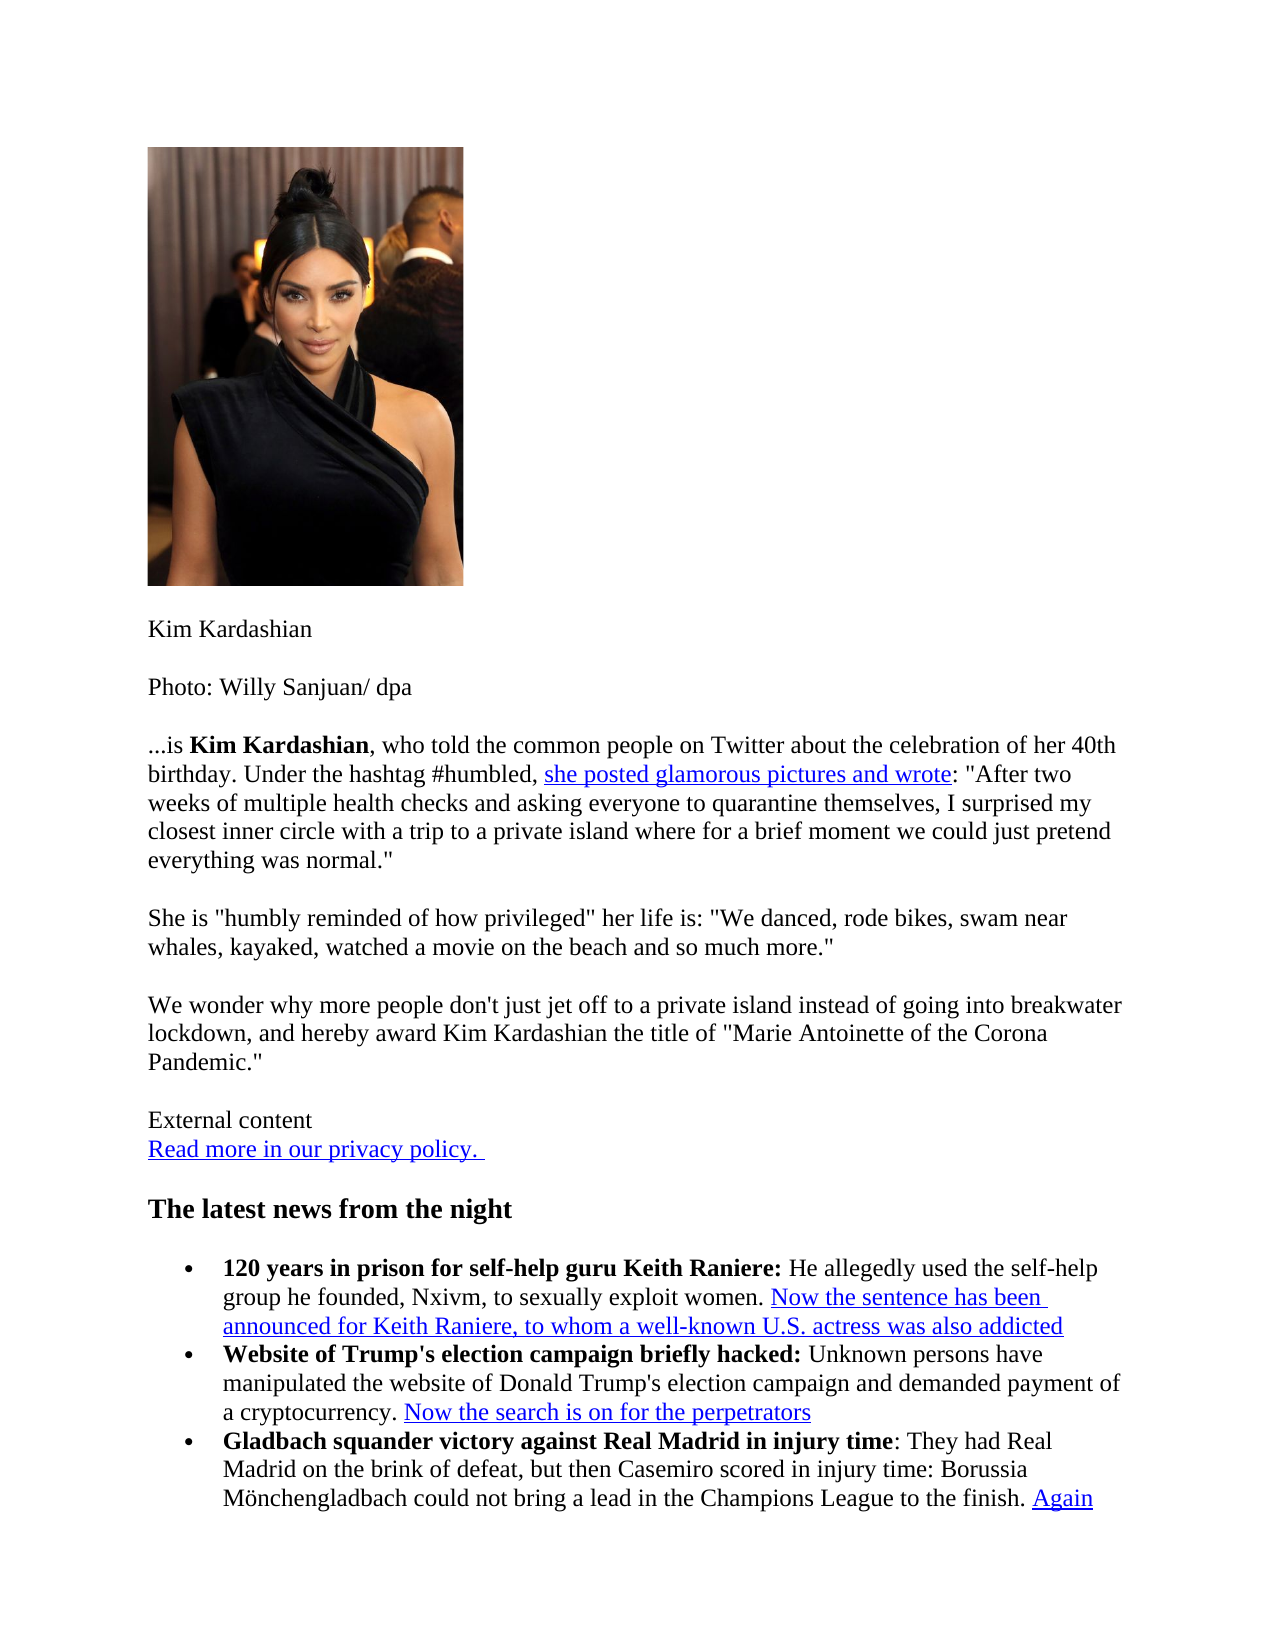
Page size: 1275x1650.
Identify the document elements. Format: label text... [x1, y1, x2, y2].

text ...is Kim Kardashian, who told the common people on Twitter about the celebration of her 40th birthday. Under the hashtag #humbled, she posted glamorous pictures and wrote: "After two weeks of multiple health checks and asking everyone to quarantine themselves, I surprised my closest inner circle with a trip to a private island where for a brief moment we could just pretend everything was normal." [148, 730, 1127, 874]
list Website of Trump's election campaign briefly hacked: Unknown persons have manipulated the website of Donald Trump's election campaign and demanded payment of a cryptocurrency. Now the search is on for the perpetrators [185, 1339, 1127, 1426]
list Gladbach squander victory against Real Madrid in injury time: They had Real Madrid on the brink of defeat, but then Casemiro scored in injury time: Borussia Mönchengladbach could not bring a lead in the Champions League to the finish. Again [185, 1426, 1127, 1512]
picture [147, 147, 464, 586]
text We wonder why more people don't just jet off to a private island instead of going into breakwater lockdown, and hereby award Kim Kardashian the title of "Marie Antoinette of the Corona Pandemic." [148, 990, 1127, 1076]
text External content [148, 1105, 1127, 1134]
text Read more in our privacy policy. [148, 1134, 1127, 1163]
list 120 years in prison for self-help guru Keith Raniere: He allegedly used the self-help group he founded, Nxivm, to sexually exploit women. Now the sentence has been announced for Keith Raniere, to whom a well-known U.S. actress was also addicted [185, 1253, 1127, 1339]
text Kim Kardashian [148, 614, 1127, 643]
text She is "humbly reminded of how privileged" her life is: "We danced, rode bikes, swam near whales, kayaked, watched a movie on the beach and so much more." [148, 903, 1127, 961]
text Photo: Willy Sanjuan/ dpa [148, 672, 1127, 701]
text The latest news from the night [148, 1192, 1127, 1224]
